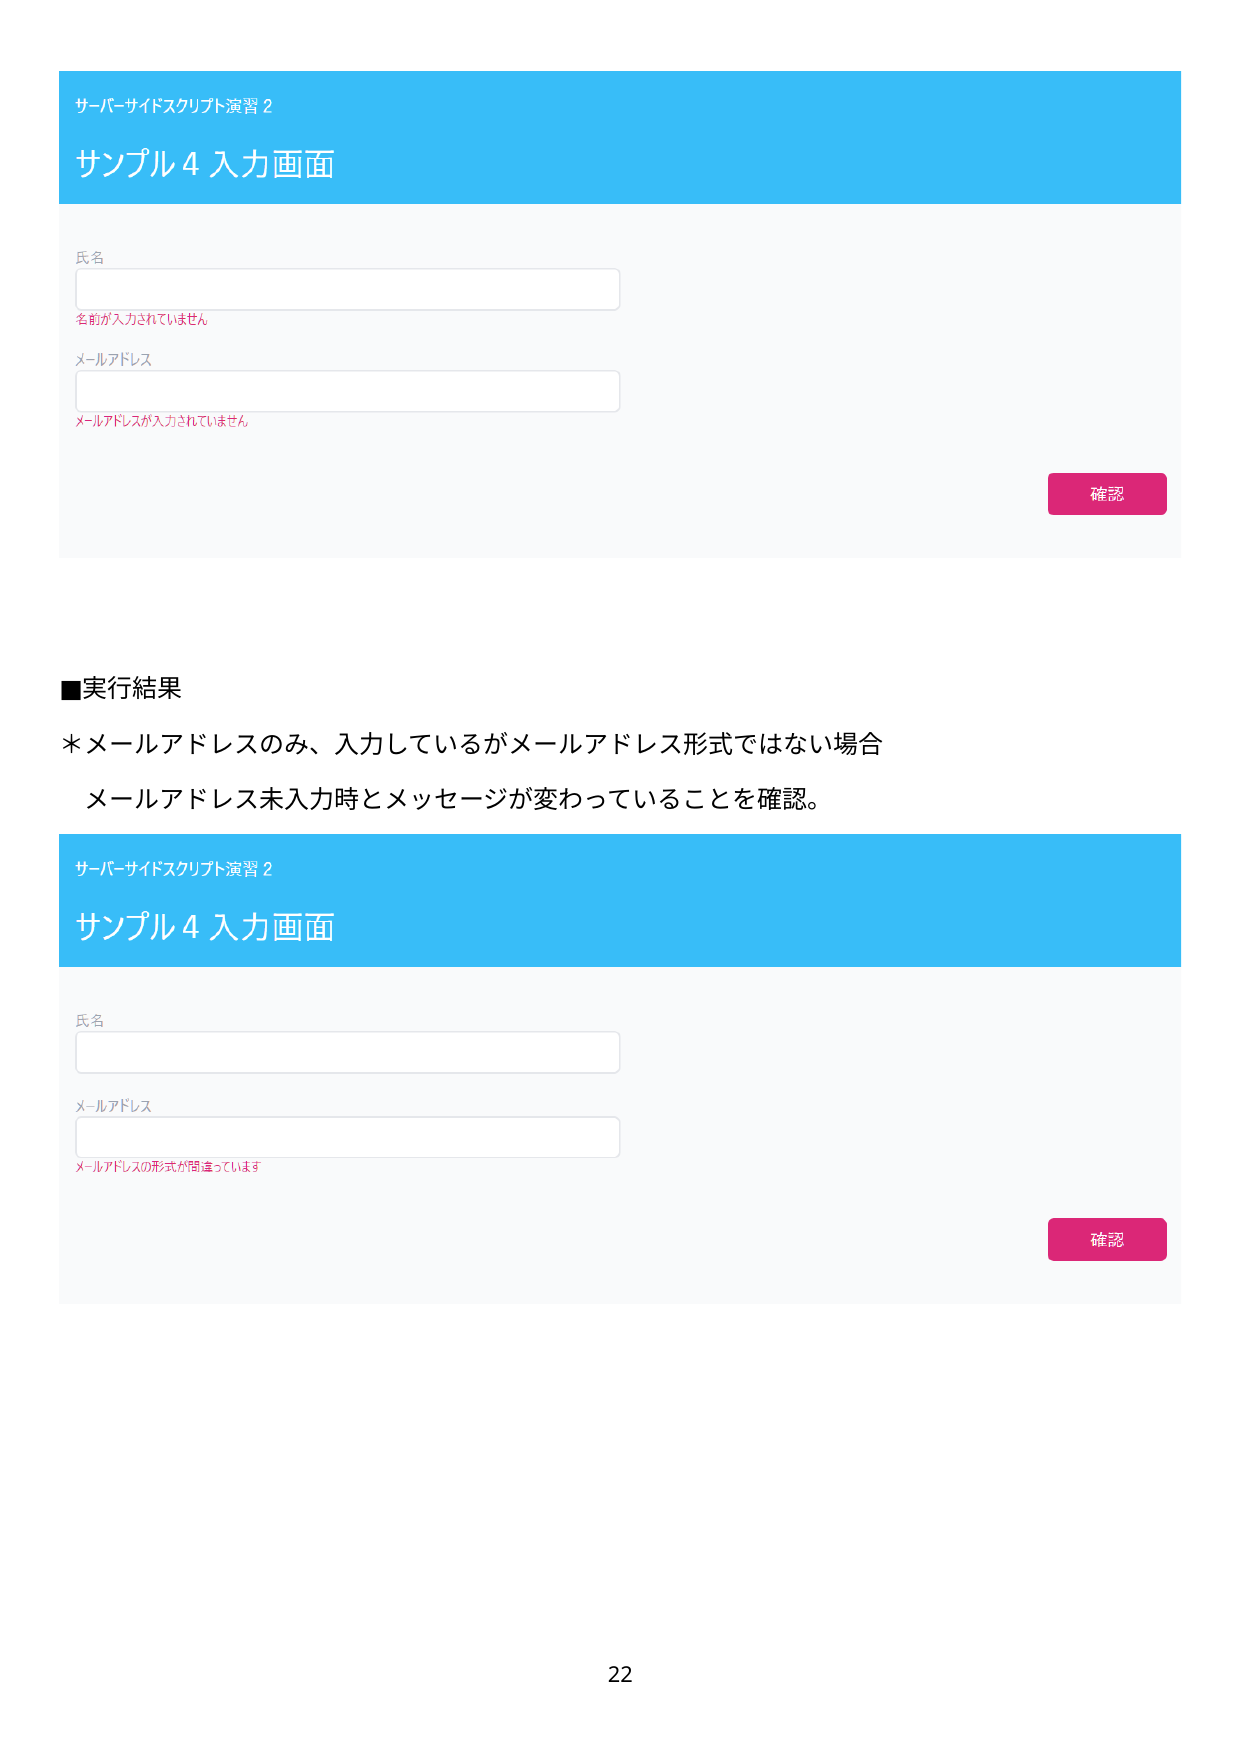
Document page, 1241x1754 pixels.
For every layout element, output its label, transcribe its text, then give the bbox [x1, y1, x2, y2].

picture [59, 71, 1182, 584]
picture [59, 834, 1182, 1347]
text メールアドレス未入力時とメッセージが変わっていることを確認。 [59, 779, 1181, 817]
text ■実行結果 [59, 668, 1181, 705]
text ＊メールアドレスのみ、入力しているがメールアドレス形式ではない場合 [59, 723, 1181, 761]
